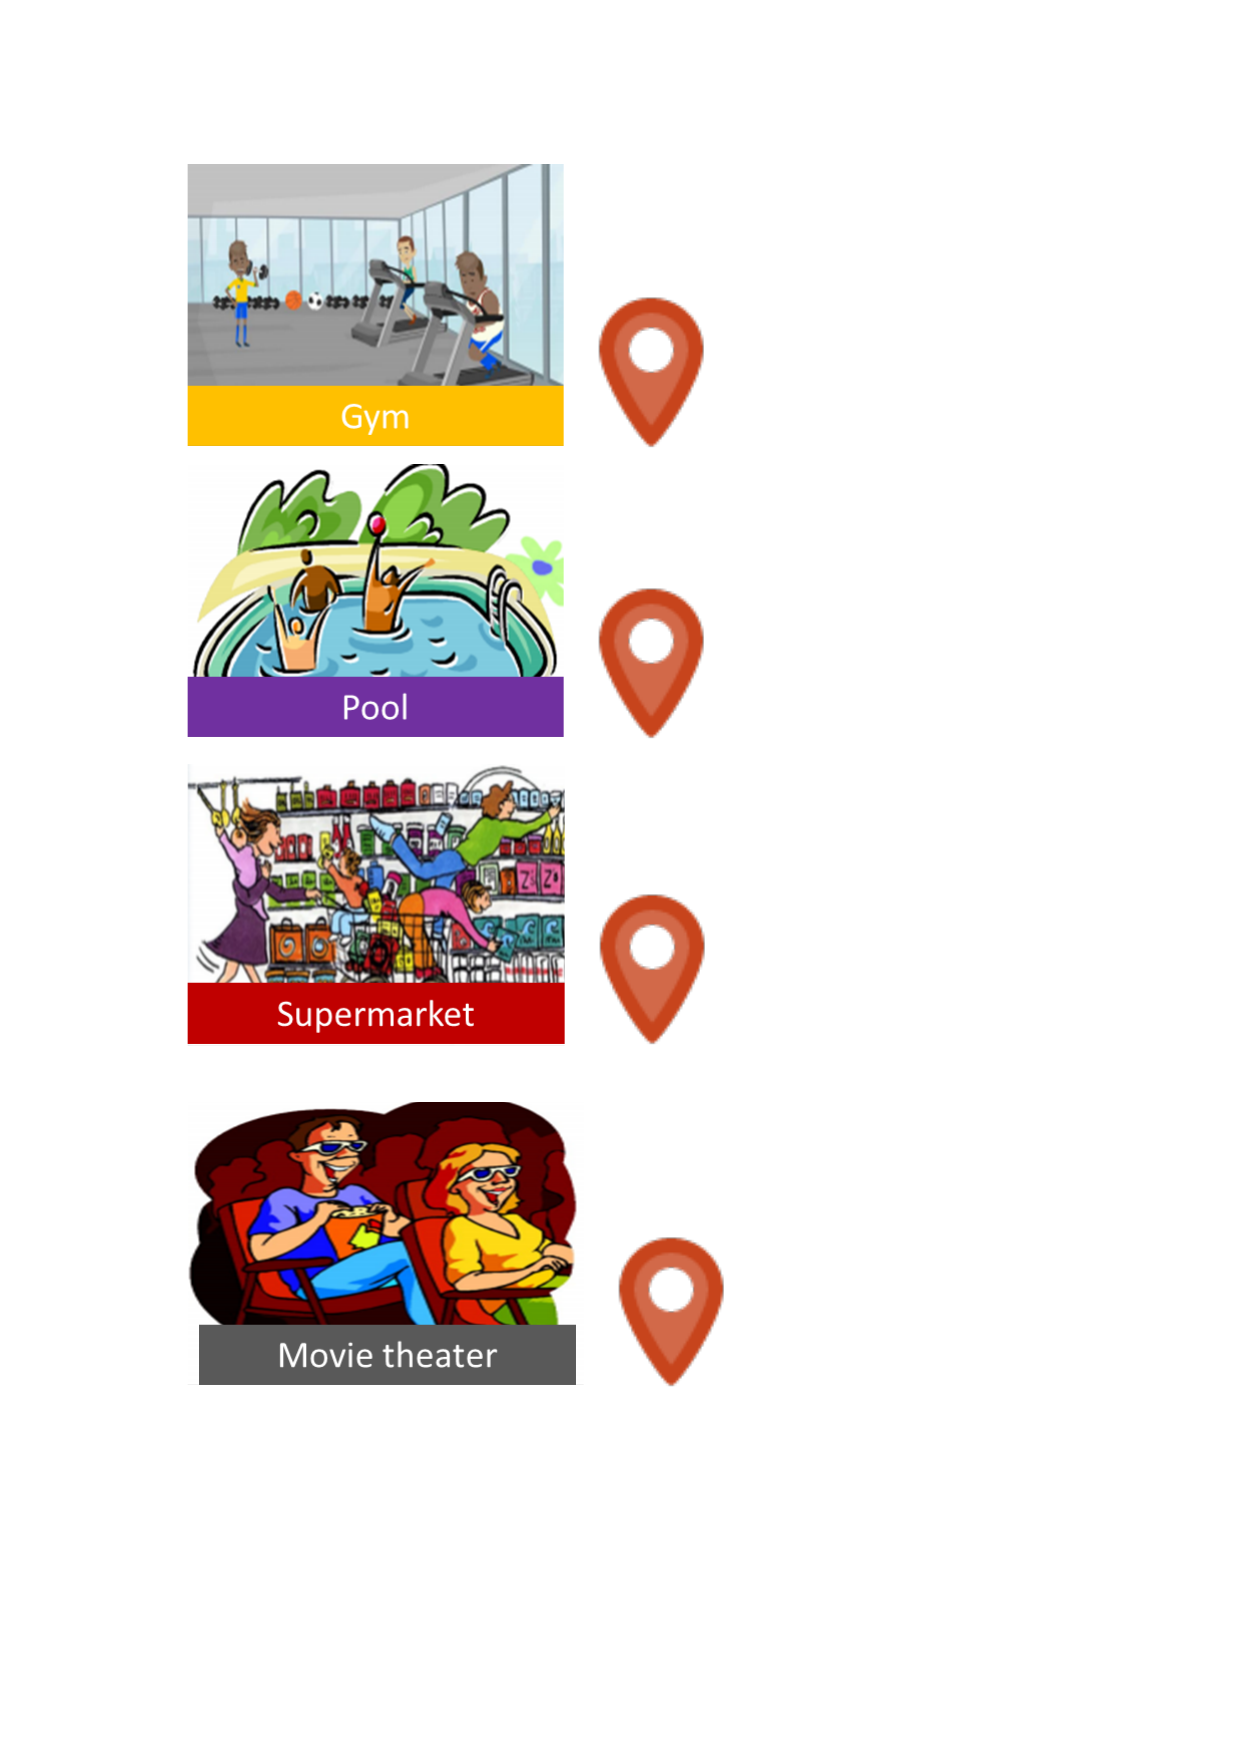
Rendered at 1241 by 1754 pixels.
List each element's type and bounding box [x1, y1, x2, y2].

picture [187, 1102, 761, 1401]
picture [187, 464, 740, 753]
picture [187, 764, 742, 1059]
picture [187, 164, 740, 462]
